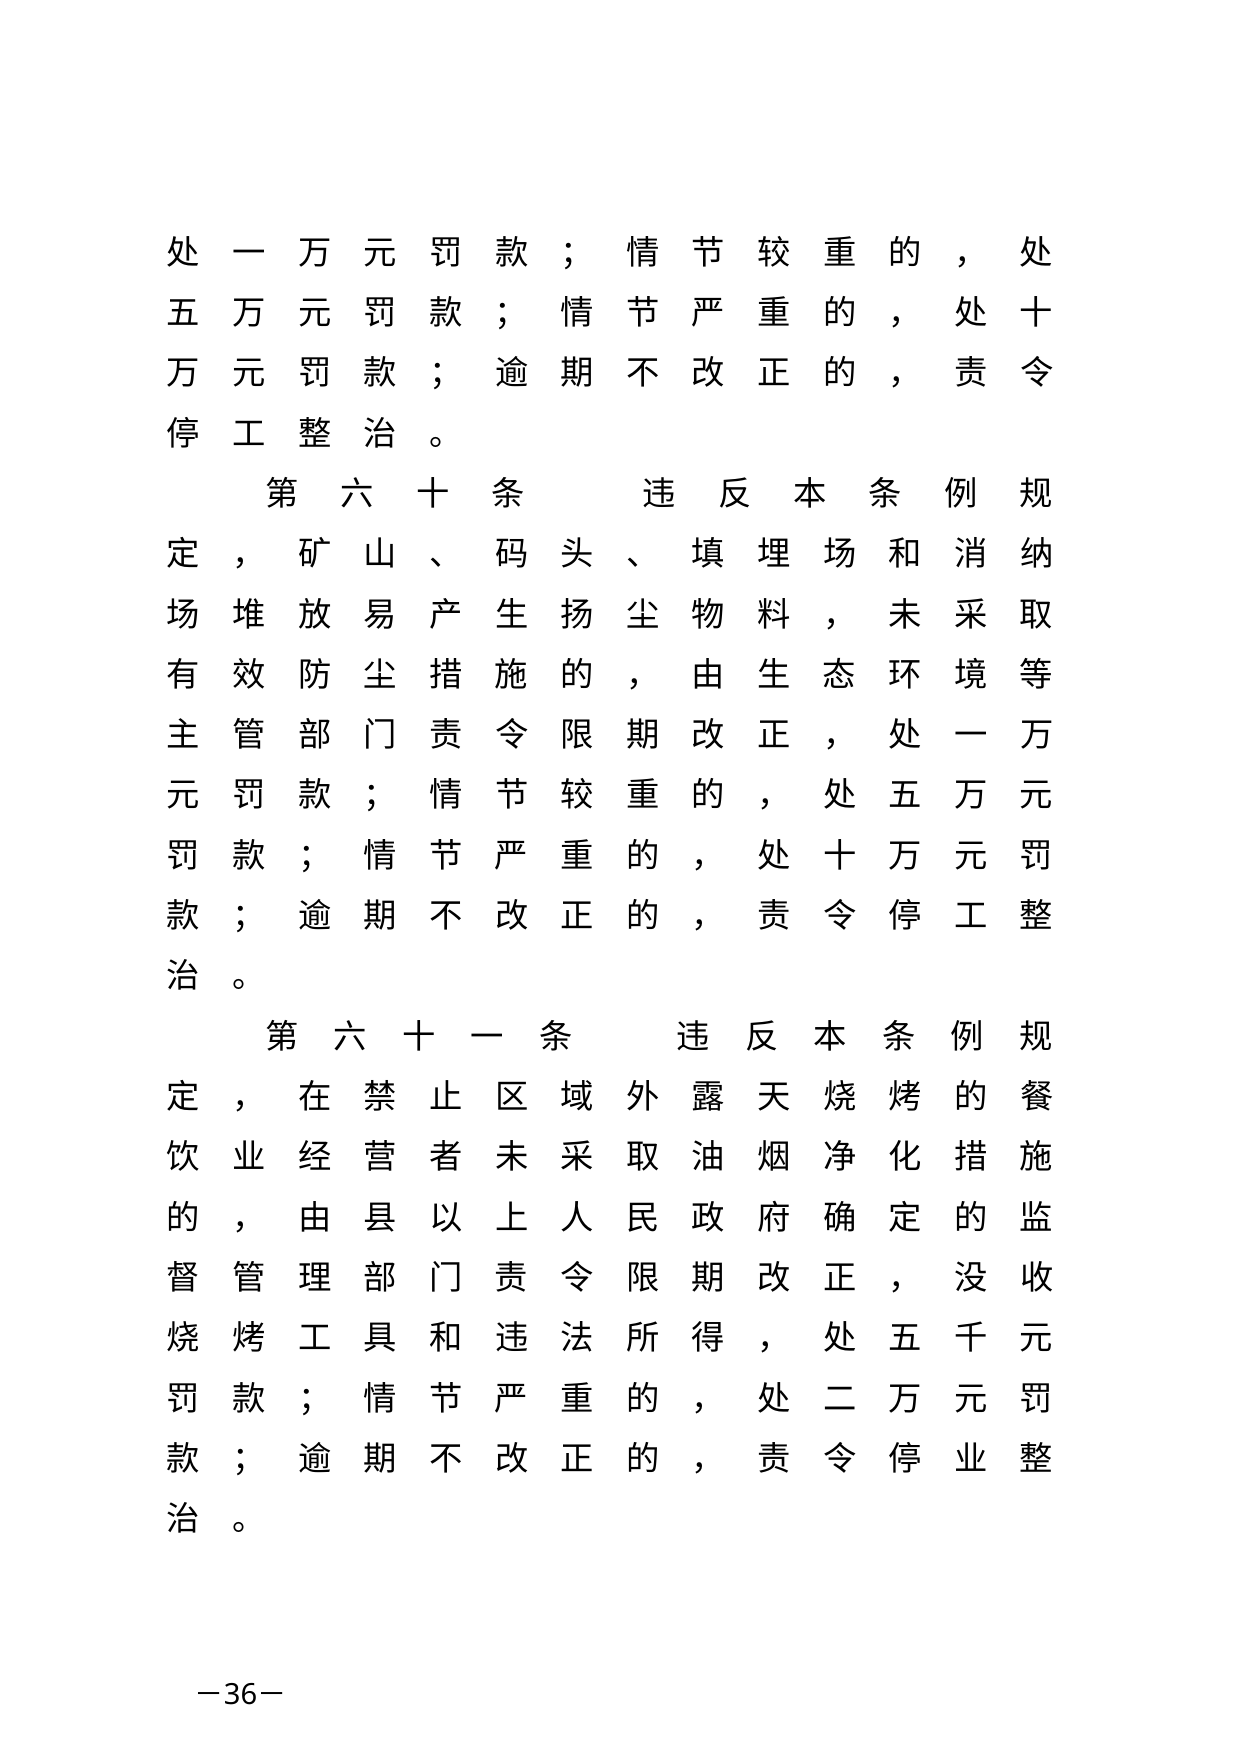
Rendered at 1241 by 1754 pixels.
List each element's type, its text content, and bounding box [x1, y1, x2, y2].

text 第六十一条 违反本条例规定，在禁止区域外露天烧烤的餐饮业经营者未采取油烟净化措施的，由县以上人民政府确定的监督管理部门责令限期改正，没收烧烤工具和违法所得，处五千元罚款；情节严重的，处二万元罚款；逾期不改正的，责令停业整治。 [167, 1003, 1085, 1546]
text 第六十条 违反本条例规定，矿山、码头、填埋场和消纳场堆放易产生扬尘物料，未采取有效防尘措施的，由生态环境等主管部门责令限期改正，处一万元罚款；情节较重的，处五万元罚款；情节严重的，处十万元罚款；逾期不改正的，责令停工整治。 [167, 461, 1085, 1003]
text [167, 219, 1085, 461]
